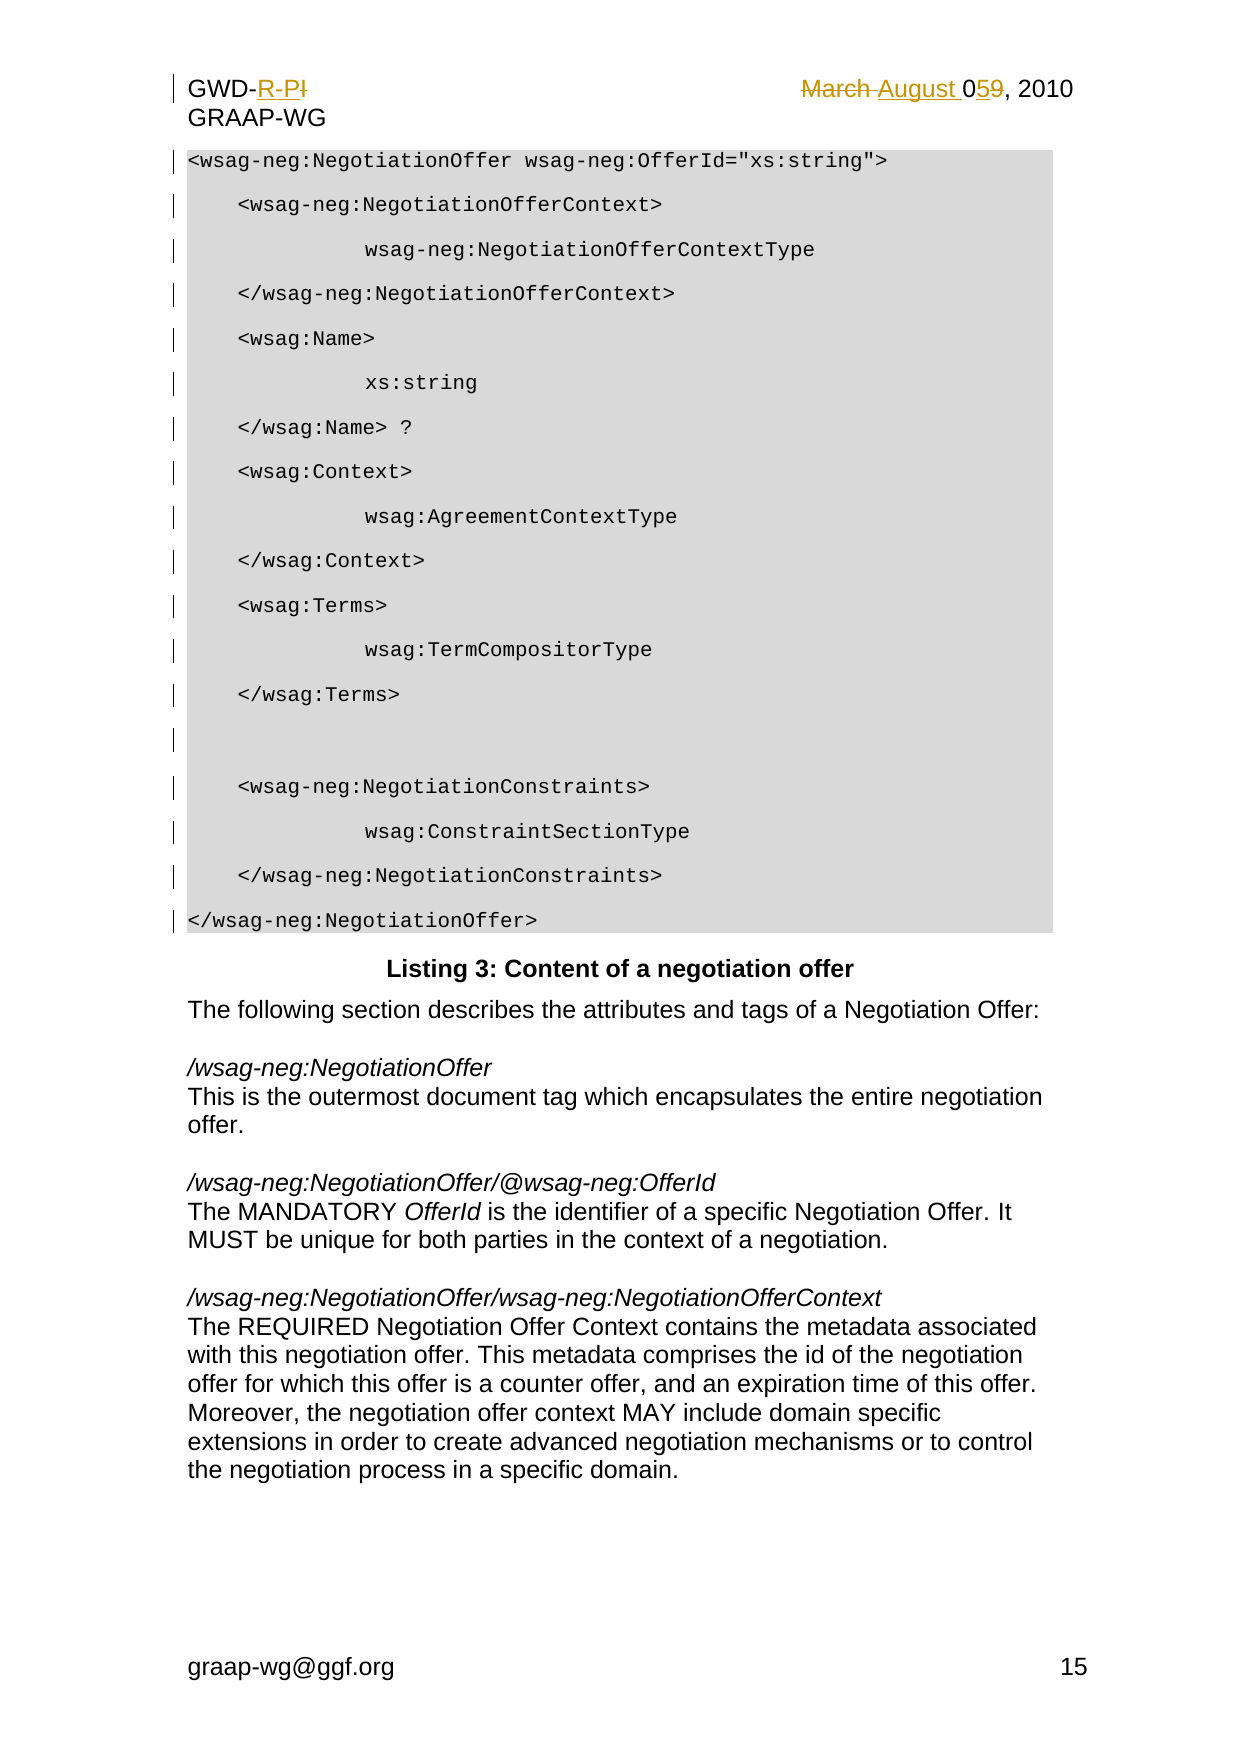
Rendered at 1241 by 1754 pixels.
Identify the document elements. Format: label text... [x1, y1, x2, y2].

text wsag-neg:NegotiationOfferContextType [187, 239, 1053, 263]
text The following section describes the attributes and tags of a Negotiation Offer: [187, 995, 1053, 1024]
text /wsag-neg:NegotiationOffer/@wsag-neg:OfferId [187, 1168, 1053, 1197]
text <wsag-neg:NegotiationConstraints> [187, 776, 1053, 800]
text Listing 3: Content of a negotiation offer [187, 954, 1053, 983]
text </wsag:Terms> [187, 684, 1053, 707]
text The REQUIRED Negotiation Offer Context contains the metadata associated with this negotiation offer. This metadata comprises the id of the negotiation offer for which this offer is a counter offer, and an expiration time of this offer. Moreover, the negotiation offer context MAY include domain specific extensions in order to create advanced negotiation mechanisms or to control the negotiation process in a specific domain. [187, 1312, 1053, 1484]
text wsag:AgreementContextType [187, 506, 1053, 529]
text <wsag:Name> [187, 328, 1053, 352]
text </wsag:Name> ? [187, 417, 1053, 441]
text The MANDATORY OfferId is the identifier of a specific Negotiation Offer. It MUST be unique for both parties in the context of a negotiation. [187, 1197, 1053, 1254]
text /wsag-neg:NegotiationOffer/wsag-neg:NegotiationOfferContext [187, 1283, 1053, 1312]
text </wsag-neg:NegotiationConstraints> [187, 865, 1053, 889]
text </wsag:Context> [187, 550, 1053, 574]
text <wsag-neg:NegotiationOffer wsag-neg:OfferId="xs:string"> [187, 150, 1053, 174]
text <wsag:Context> [187, 461, 1053, 485]
text /wsag-neg:NegotiationOffer [187, 1053, 1053, 1082]
text <wsag:Terms> [187, 595, 1053, 618]
text wsag:TermCompositorType [187, 639, 1053, 663]
text </wsag-neg:NegotiationOffer> [187, 910, 1053, 933]
text This is the outermost document tag which encapsulates the entire negotiation offer. [187, 1082, 1053, 1139]
text <wsag-neg:NegotiationOfferContext> [187, 194, 1053, 218]
text </wsag-neg:NegotiationOfferContext> [187, 283, 1053, 307]
text wsag:ConstraintSectionType [187, 821, 1053, 844]
text xs:string [187, 372, 1053, 396]
